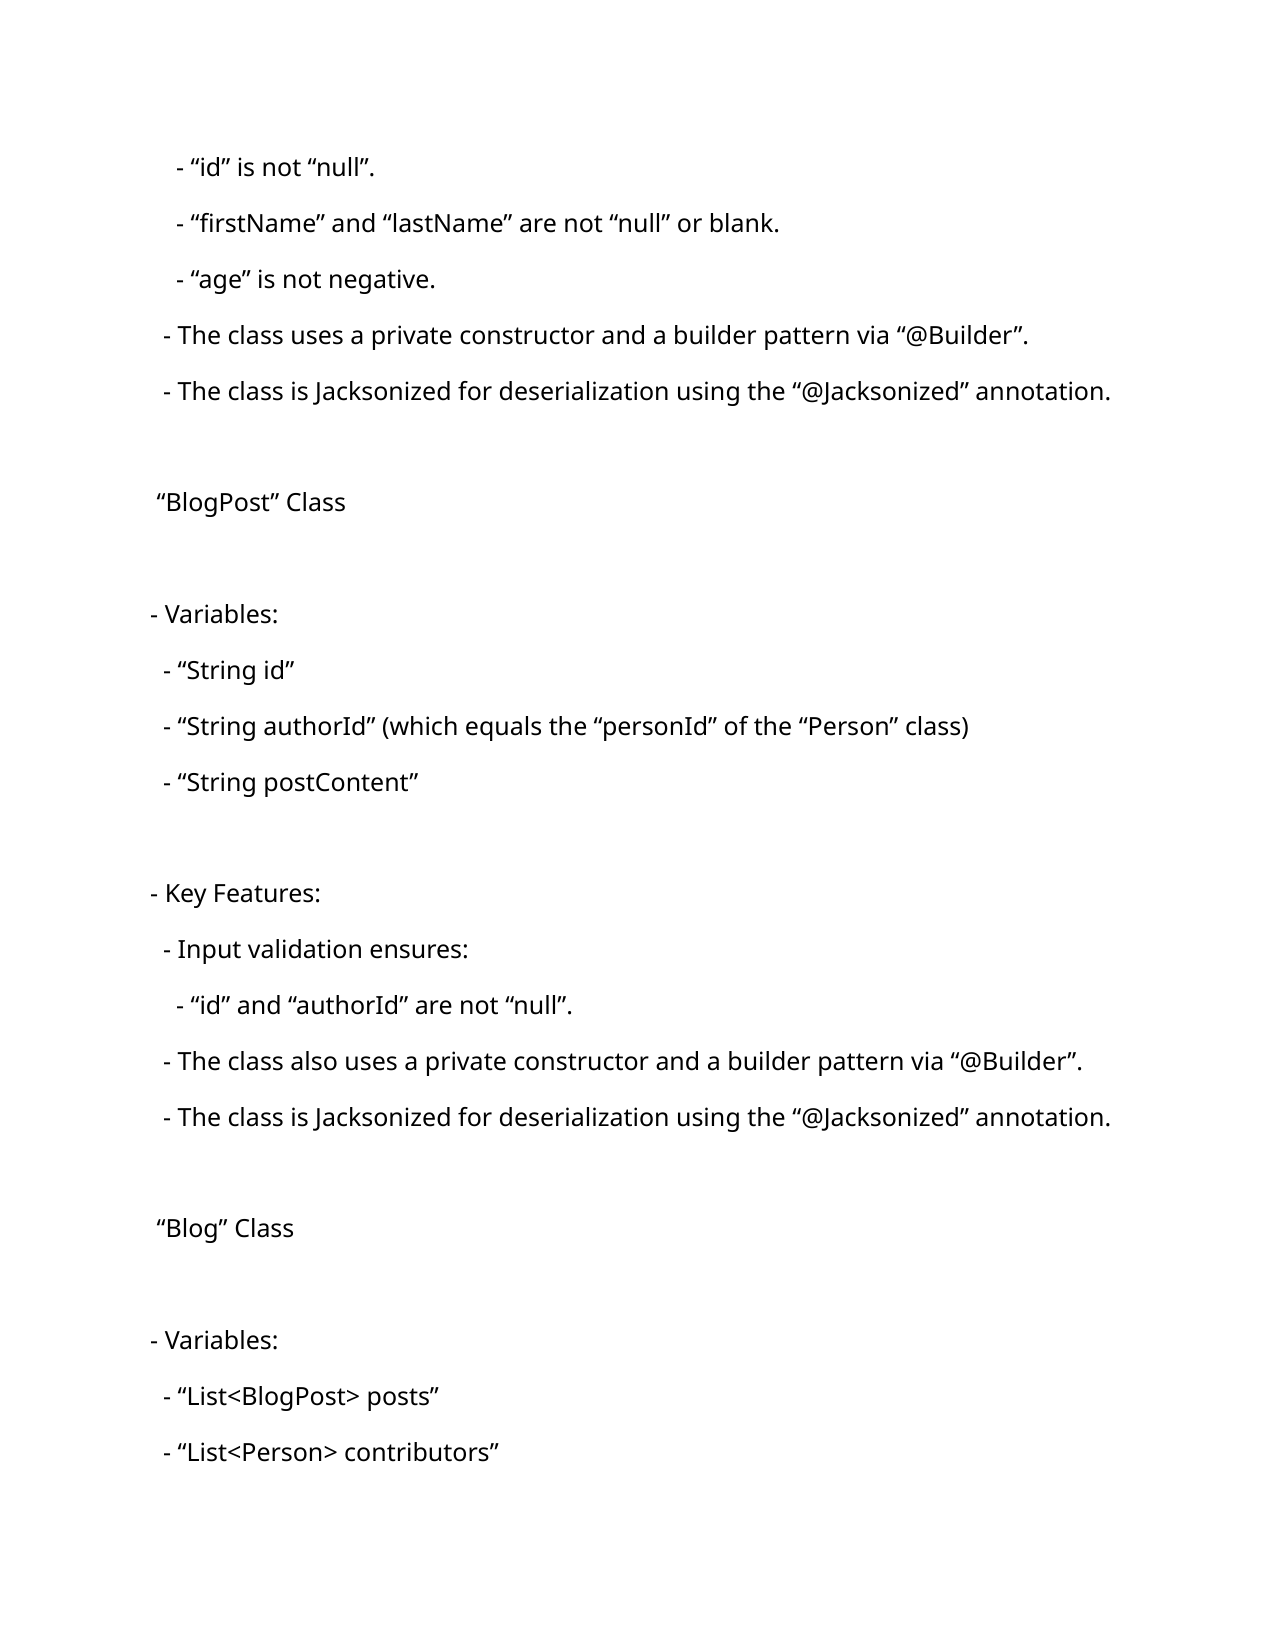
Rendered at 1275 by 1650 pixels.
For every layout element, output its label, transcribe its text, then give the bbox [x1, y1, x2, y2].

text - Variables: [150, 1322, 1125, 1357]
text - Input validation ensures: [150, 932, 1125, 966]
text - The class also uses a private constructor and a builder pattern via “@Builder”. [150, 1043, 1125, 1077]
text - The class is Jacksonized for deserialization using the “@Jacksonized” annotation. [150, 1099, 1125, 1133]
text - “String postContent” [150, 764, 1125, 798]
text - “age” is not negative. [150, 262, 1125, 296]
text - Key Features: [150, 876, 1125, 910]
text - “List<Person> contributors” [150, 1434, 1125, 1468]
text - “id” and “authorId” are not “null”. [150, 987, 1125, 1022]
text - “firstName” and “lastName” are not “null” or blank. [150, 206, 1125, 240]
text “BlogPost” Class [150, 485, 1125, 519]
text - The class uses a private constructor and a builder pattern via “@Builder”. [150, 317, 1125, 352]
text - “String authorId” (which equals the “personId” of the “Person” class) [150, 708, 1125, 742]
text - Variables: [150, 597, 1125, 631]
text - “String id” [150, 652, 1125, 687]
text - The class is Jacksonized for deserialization using the “@Jacksonized” annotation. [150, 373, 1125, 407]
text “Blog” Class [150, 1211, 1125, 1245]
text - “List<BlogPost> posts” [150, 1378, 1125, 1412]
text - “id” is not “null”. [150, 150, 1125, 184]
